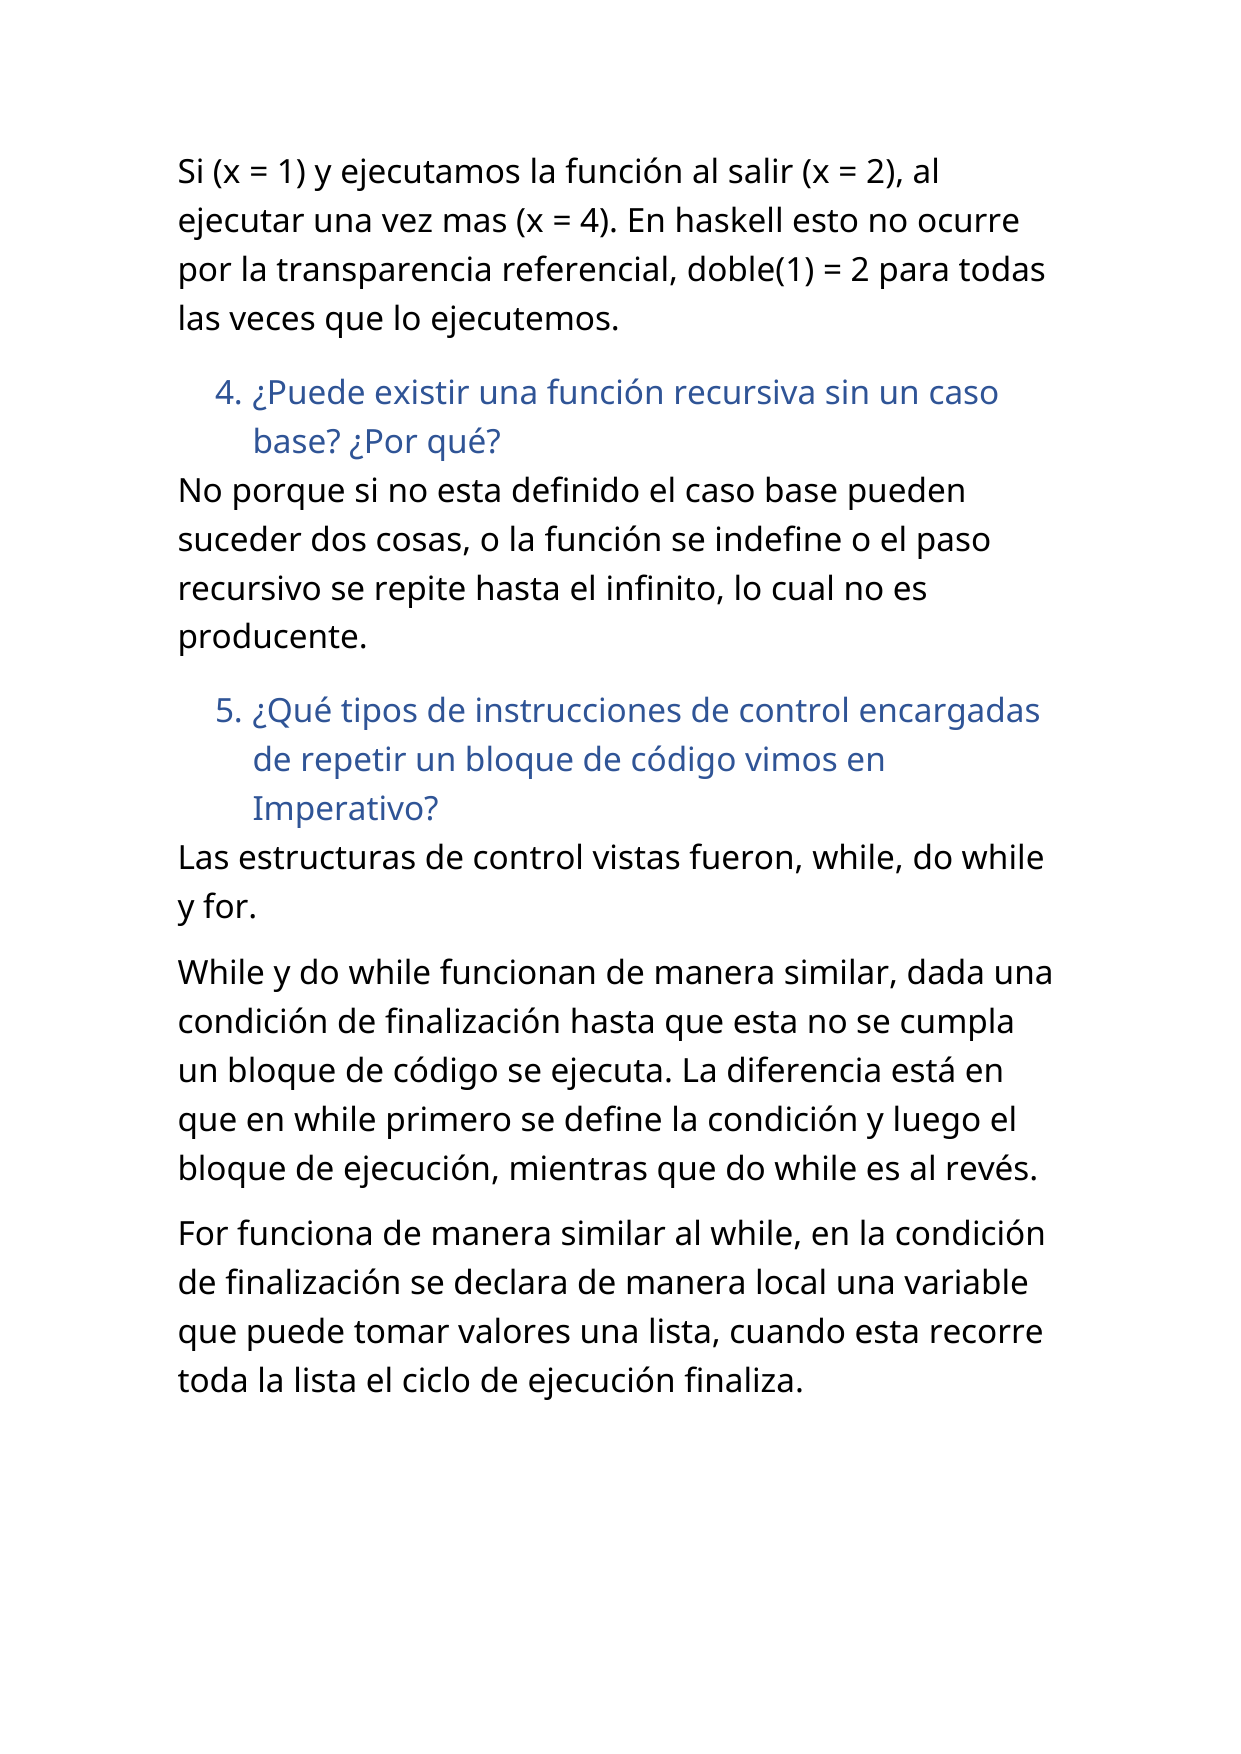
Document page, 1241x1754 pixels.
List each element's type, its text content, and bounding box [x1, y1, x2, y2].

text Las estructuras de control vistas fueron, while, do while y for. [177, 834, 1063, 928]
text No porque si no esta definido el caso base pueden suceder dos cosas, o la función se indefine o el paso recursivo se repite hasta el infinito, lo cual no es producente. [177, 466, 1063, 659]
text While y do while funcionan de manera similar, dada una condición de finalización hasta que esta no se cumpla un bloque de código se ejecuta. La diferencia está en que en while primero se define la condición y luego el bloque de ejecución, mientras que do while es al revés. [177, 949, 1063, 1190]
text For funciona de manera similar al while, en la condición de finalización se declara de manera local una variable que puede tomar valores una lista, cuando esta recorre toda la lista el ciclo de ejecución finaliza. [177, 1210, 1063, 1402]
subtitle ¿Qué tipos de instrucciones de control encargadas de repetir un bloque de código vimos en Imperativo? [215, 687, 1063, 831]
text Si (x = 1) y ejecutamos la función al salir (x = 2), al ejecutar una vez mas (x = 4). En haskell esto no ocurre por la transparencia referencial, doble(1) = 2 para todas las veces que lo ejecutemos. [177, 148, 1063, 340]
subtitle ¿Puede existir una función recursiva sin un caso base? ¿Por qué? [215, 368, 1063, 463]
